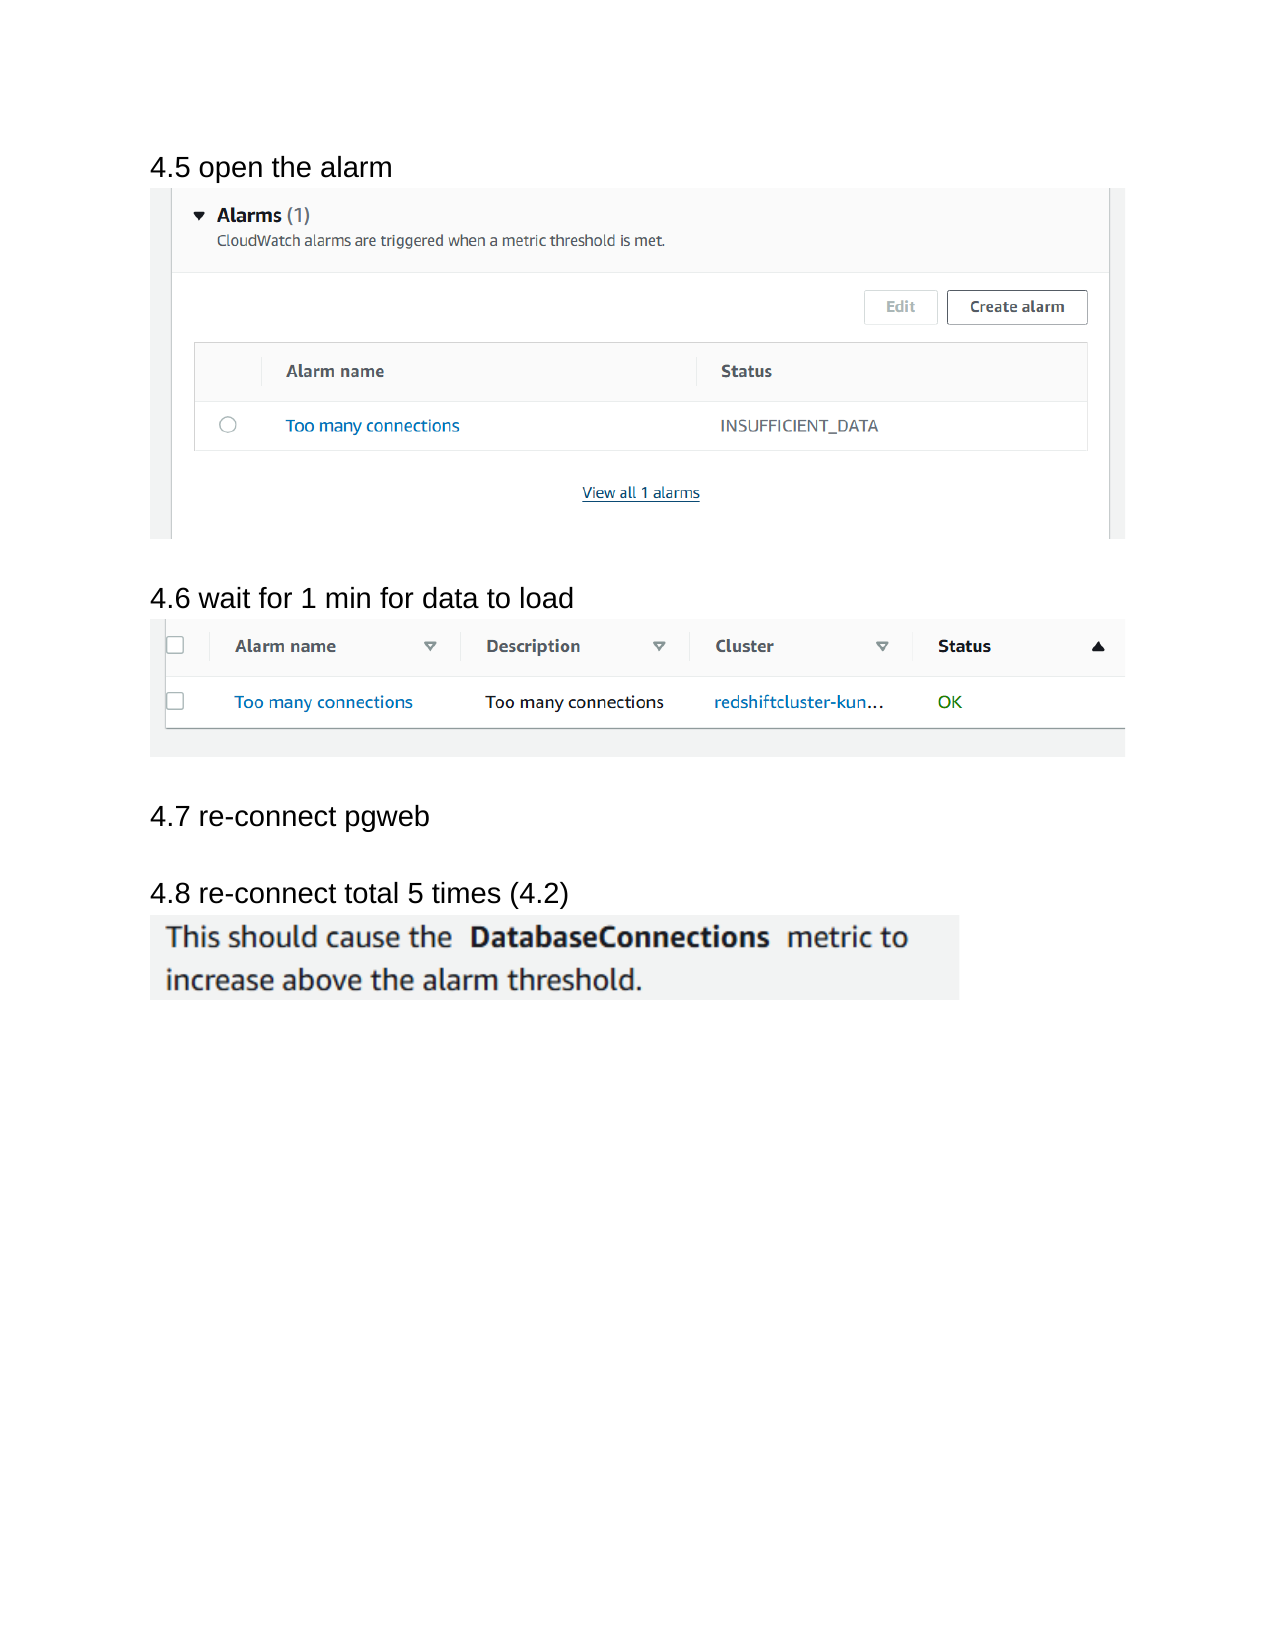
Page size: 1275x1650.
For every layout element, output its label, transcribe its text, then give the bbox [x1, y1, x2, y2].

text 4.6 wait for 1 min for data to load [150, 581, 1125, 614]
picture [150, 915, 960, 1000]
text 4.5 open the alarm [150, 150, 1125, 183]
picture [150, 188, 1125, 539]
picture [150, 619, 1125, 757]
text 4.7 re-connect pgweb [150, 799, 1125, 833]
text 4.8 re-connect total 5 times (4.2) [150, 876, 1125, 910]
